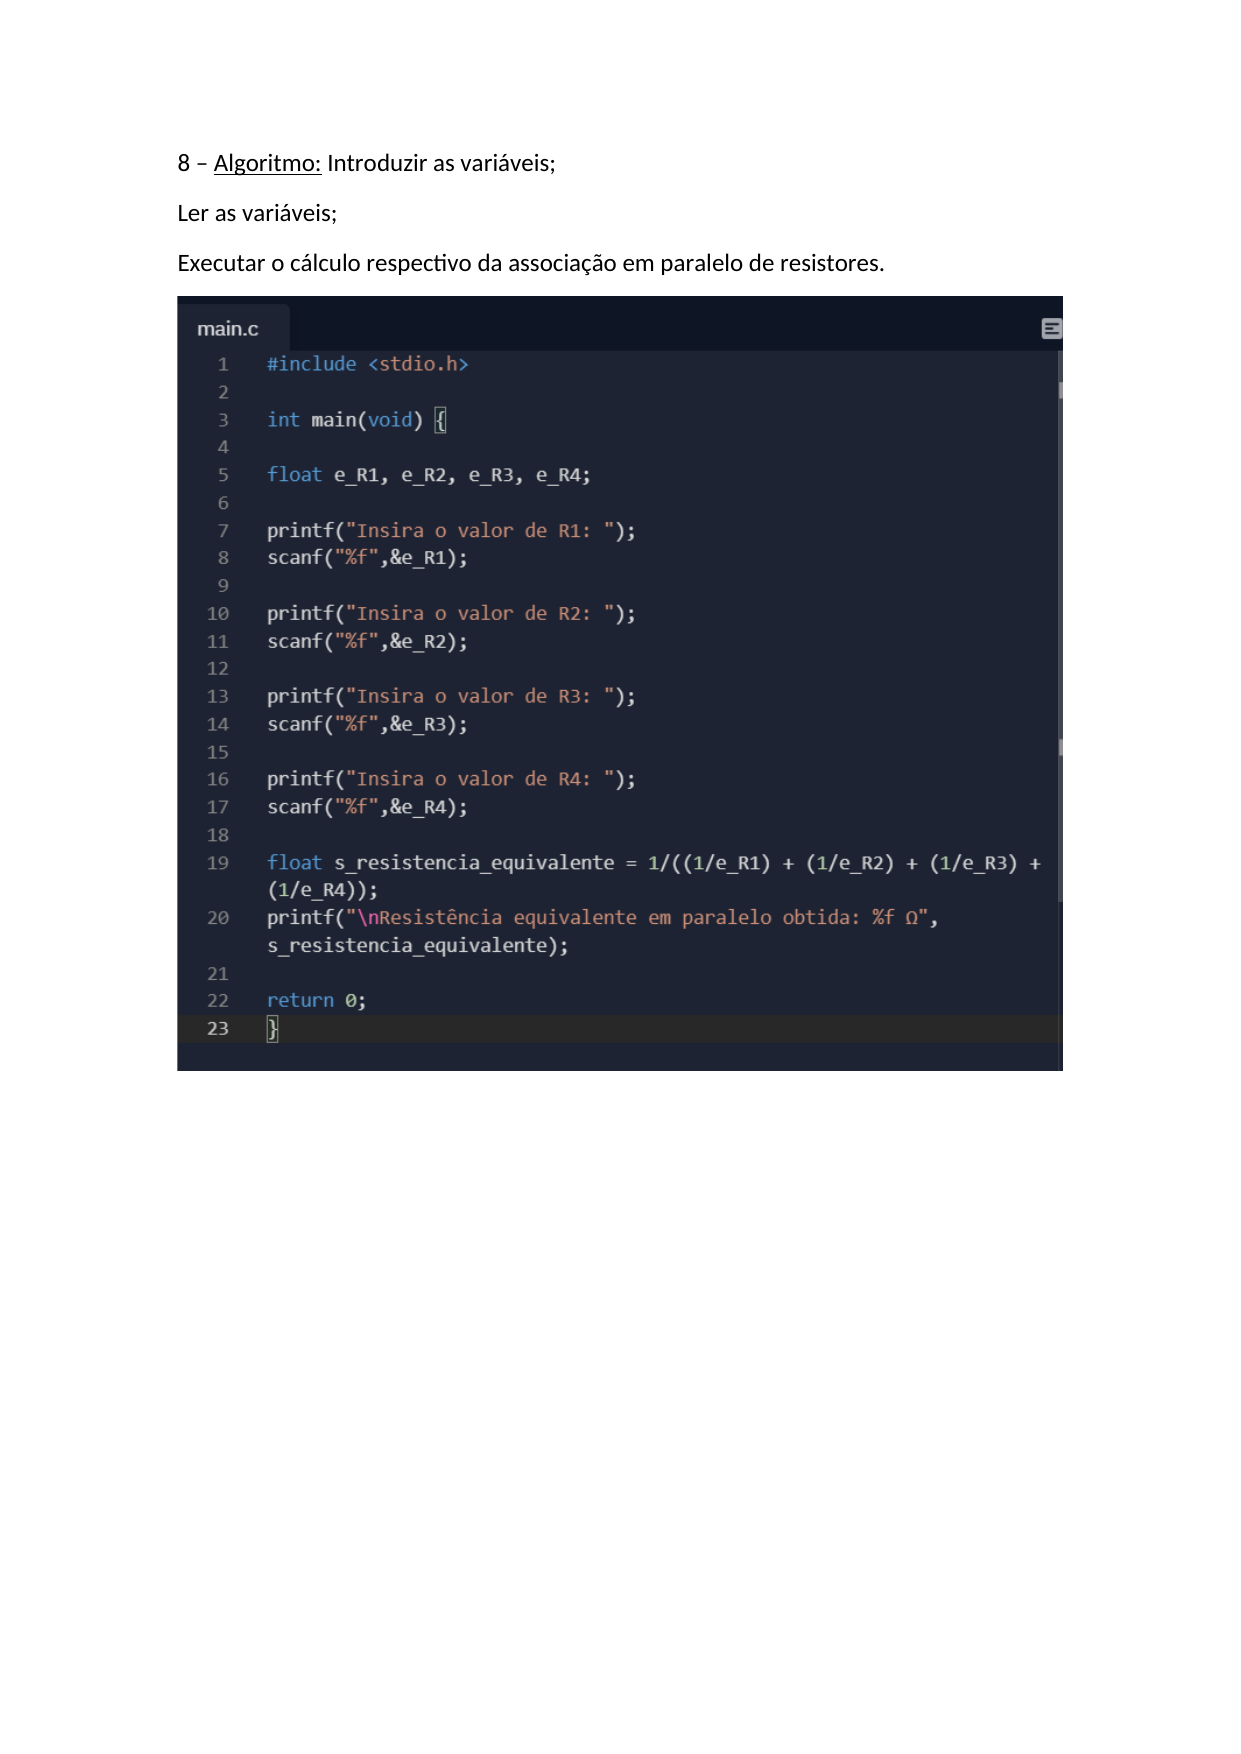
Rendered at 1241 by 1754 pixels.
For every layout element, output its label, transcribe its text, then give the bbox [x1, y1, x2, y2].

text Executar o cálculo respectivo da associação em paralelo de resistores. [177, 247, 1063, 277]
picture [177, 296, 1063, 1071]
text Ler as variáveis; [177, 197, 1063, 228]
text 8 – Algoritmo: Introduzir as variáveis; [177, 148, 1063, 178]
